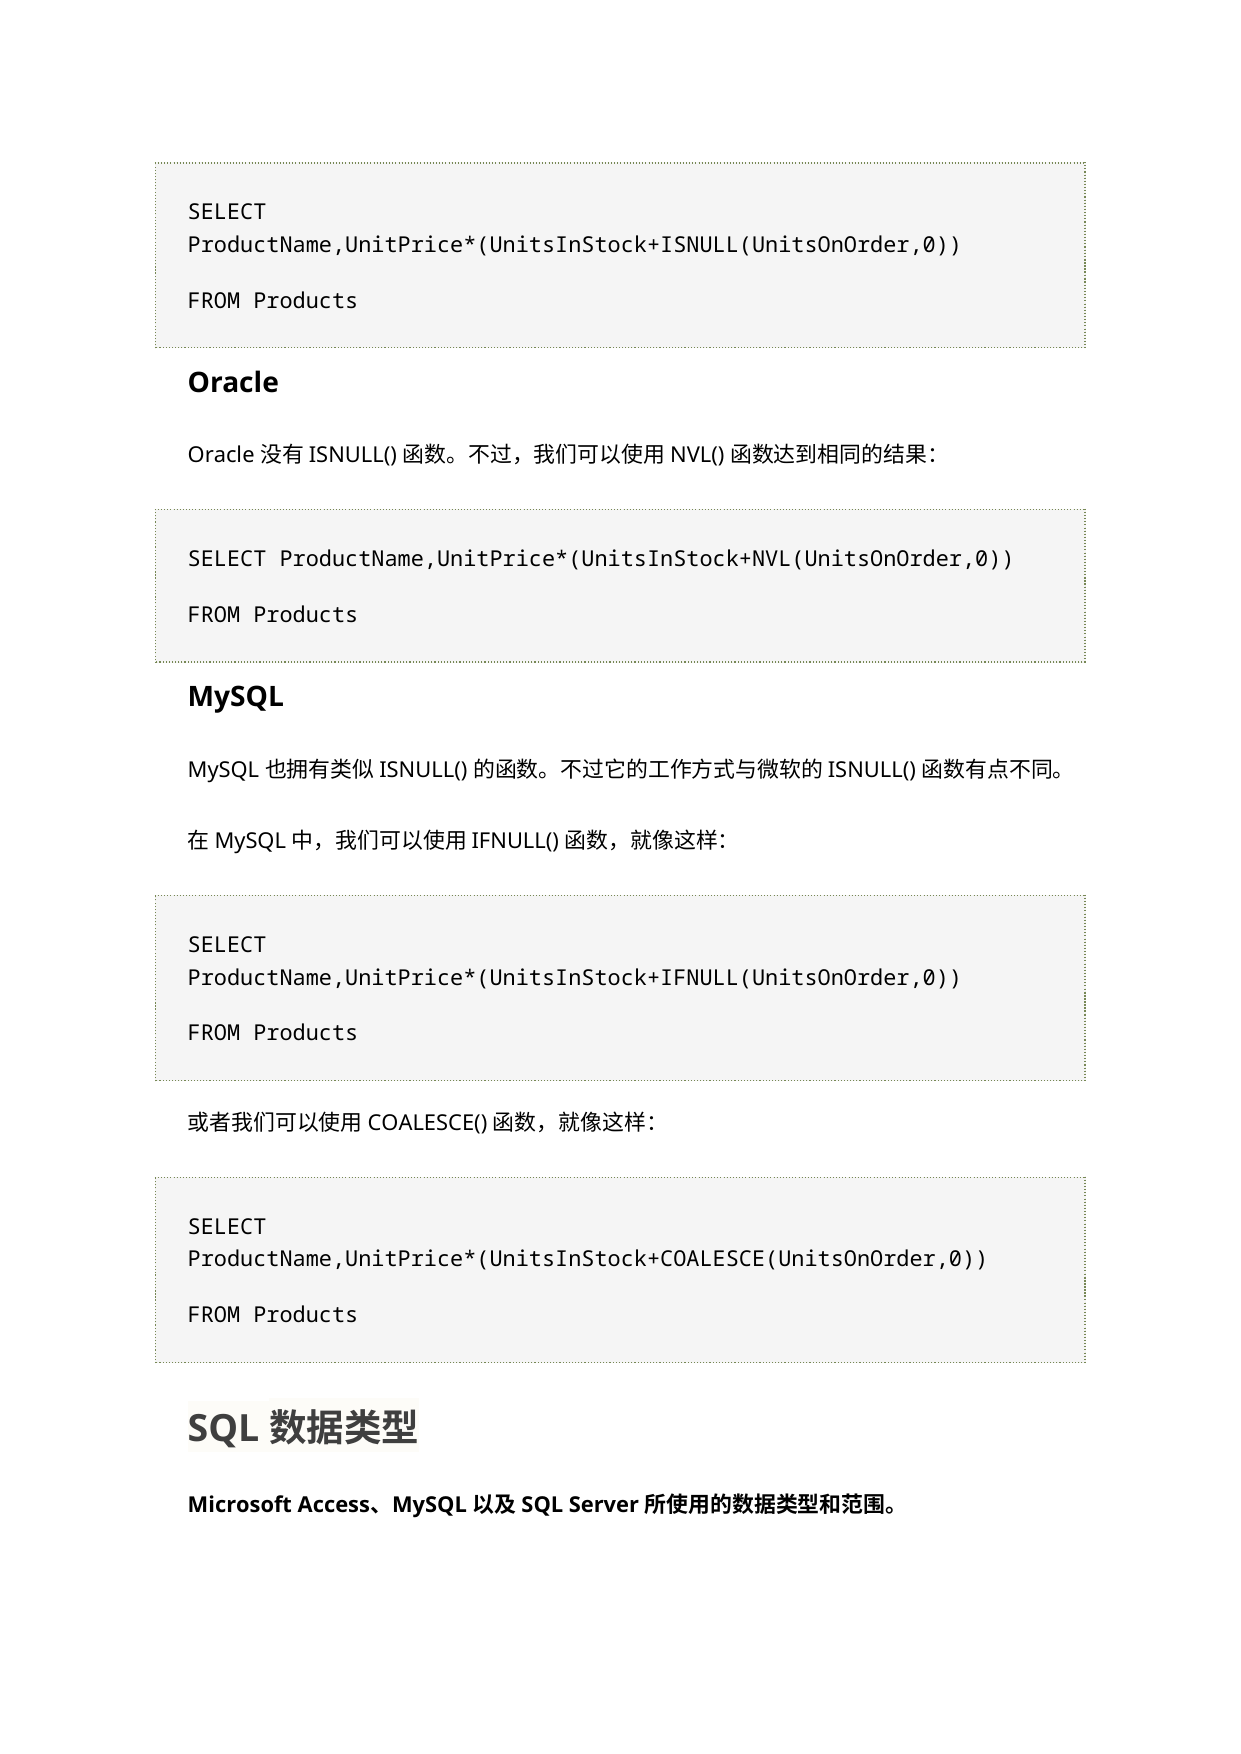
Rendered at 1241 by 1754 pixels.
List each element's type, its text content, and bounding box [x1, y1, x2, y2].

text SELECT ProductName,UnitPrice*(UnitsInStock+IFNULL(UnitsOnOrder,0)) [155, 895, 1086, 983]
text MySQL 也拥有类似 ISNULL() 的函数。不过它的工作方式与微软的 ISNULL() 函数有点不同。 [187, 751, 1053, 784]
text FROM Products [155, 250, 1086, 348]
text MySQL [187, 663, 1053, 728]
subtitle SQL 数据类型 [187, 1392, 1053, 1457]
text SELECT ProductName,UnitPrice*(UnitsInStock+ISNULL(UnitsOnOrder,0)) [155, 162, 1086, 250]
text Oracle [187, 348, 1053, 413]
text SELECT ProductName,UnitPrice*(UnitsInStock+NVL(UnitsOnOrder,0)) [155, 509, 1086, 565]
text 或者我们可以使用 COALESCE() 函数，就像这样： [187, 1105, 1053, 1137]
text Microsoft Access、MySQL 以及 SQL Server 所使用的数据类型和范围。 [187, 1486, 1053, 1519]
text FROM Products [155, 1265, 1086, 1363]
text Oracle 没有 ISNULL() 函数。不过，我们可以使用 NVL() 函数达到相同的结果： [187, 437, 1053, 469]
text 在 MySQL 中，我们可以使用 IFNULL() 函数，就像这样： [187, 823, 1053, 856]
text FROM Products [155, 983, 1086, 1081]
text SELECT ProductName,UnitPrice*(UnitsInStock+COALESCE(UnitsOnOrder,0)) [155, 1177, 1086, 1265]
text FROM Products [155, 565, 1086, 663]
